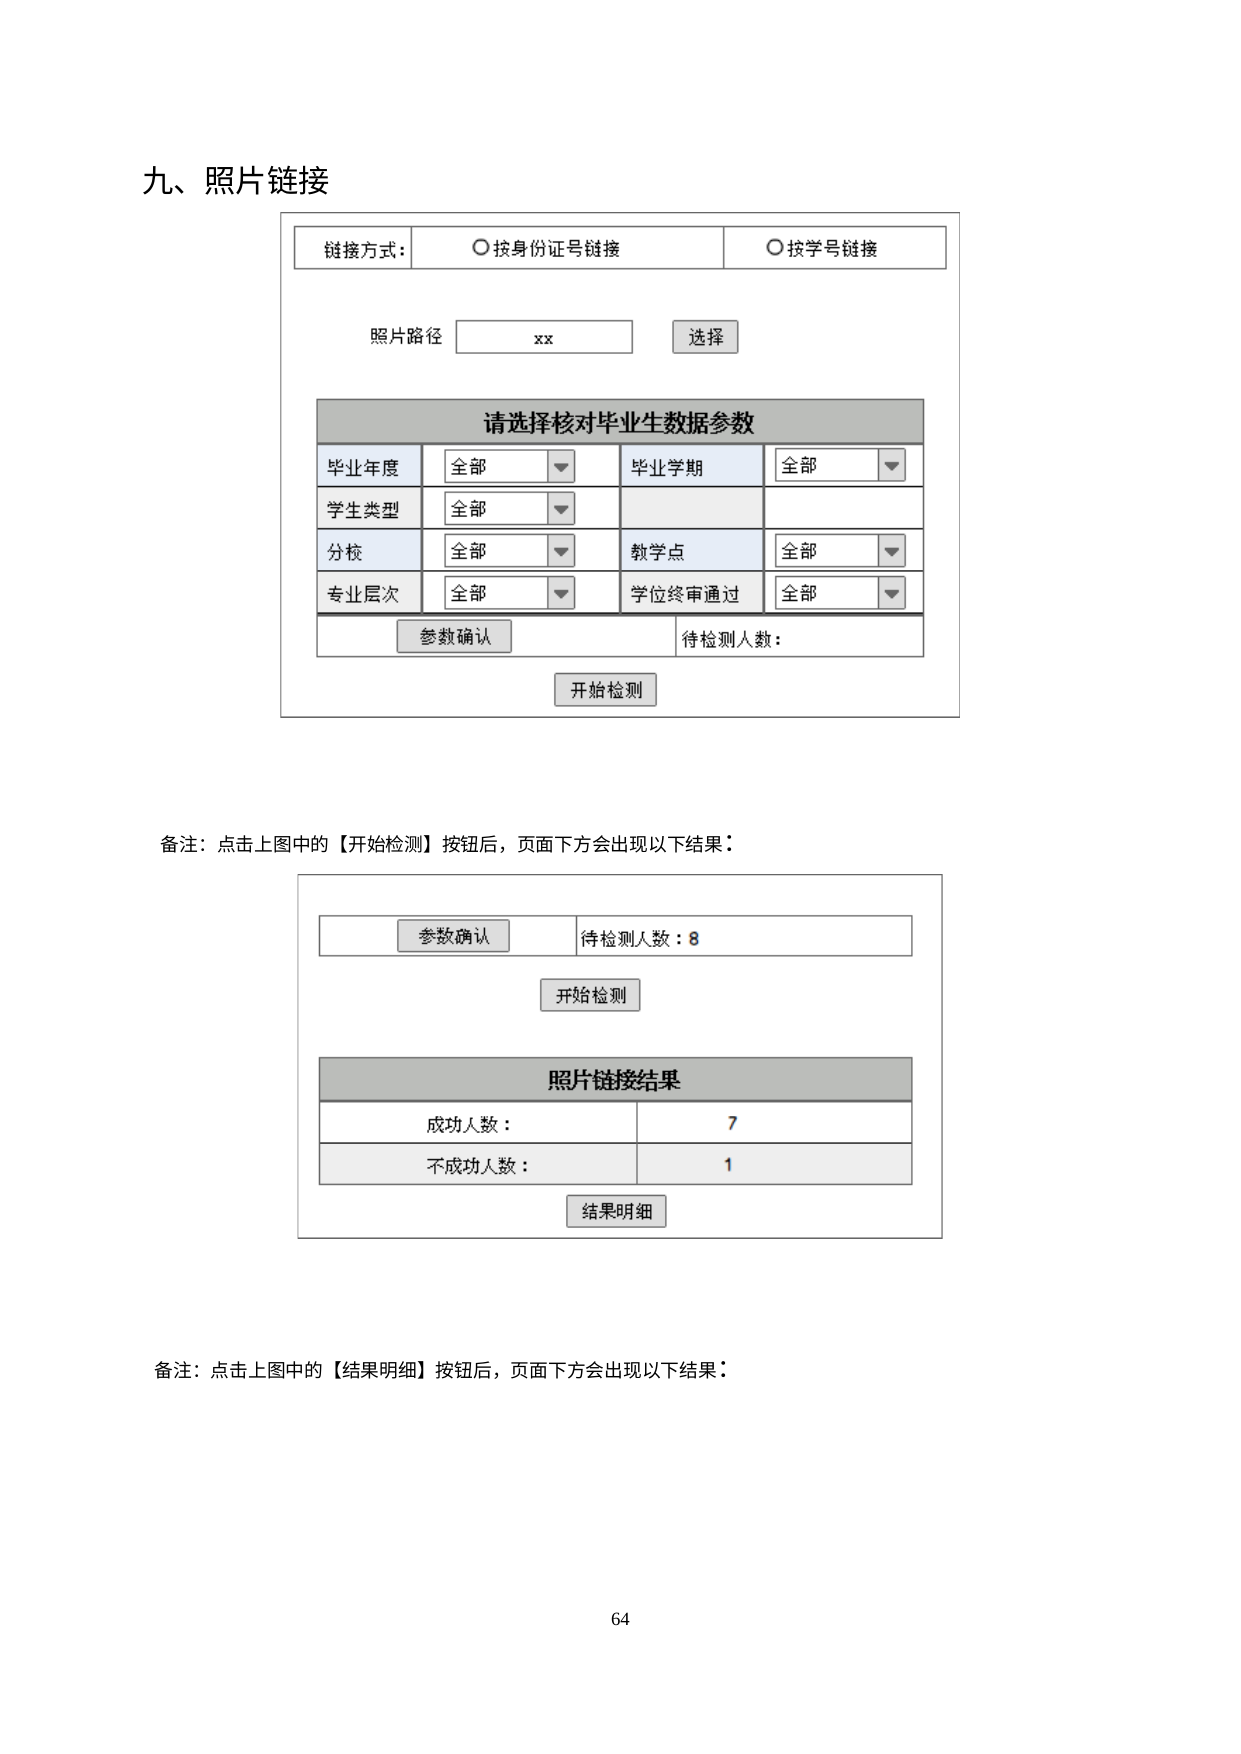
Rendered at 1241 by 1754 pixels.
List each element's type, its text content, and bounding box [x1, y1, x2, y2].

text 备注：点击上图中的【结果明细】按钮后，页面下方会出现以下结果： [142, 1333, 1098, 1401]
text 备注：点击上图中的【开始检测】按钮后，页面下方会出现以下结果： [142, 807, 1098, 874]
text 九、照片链接 [142, 144, 1098, 212]
picture [297, 874, 943, 1239]
picture [280, 212, 960, 718]
